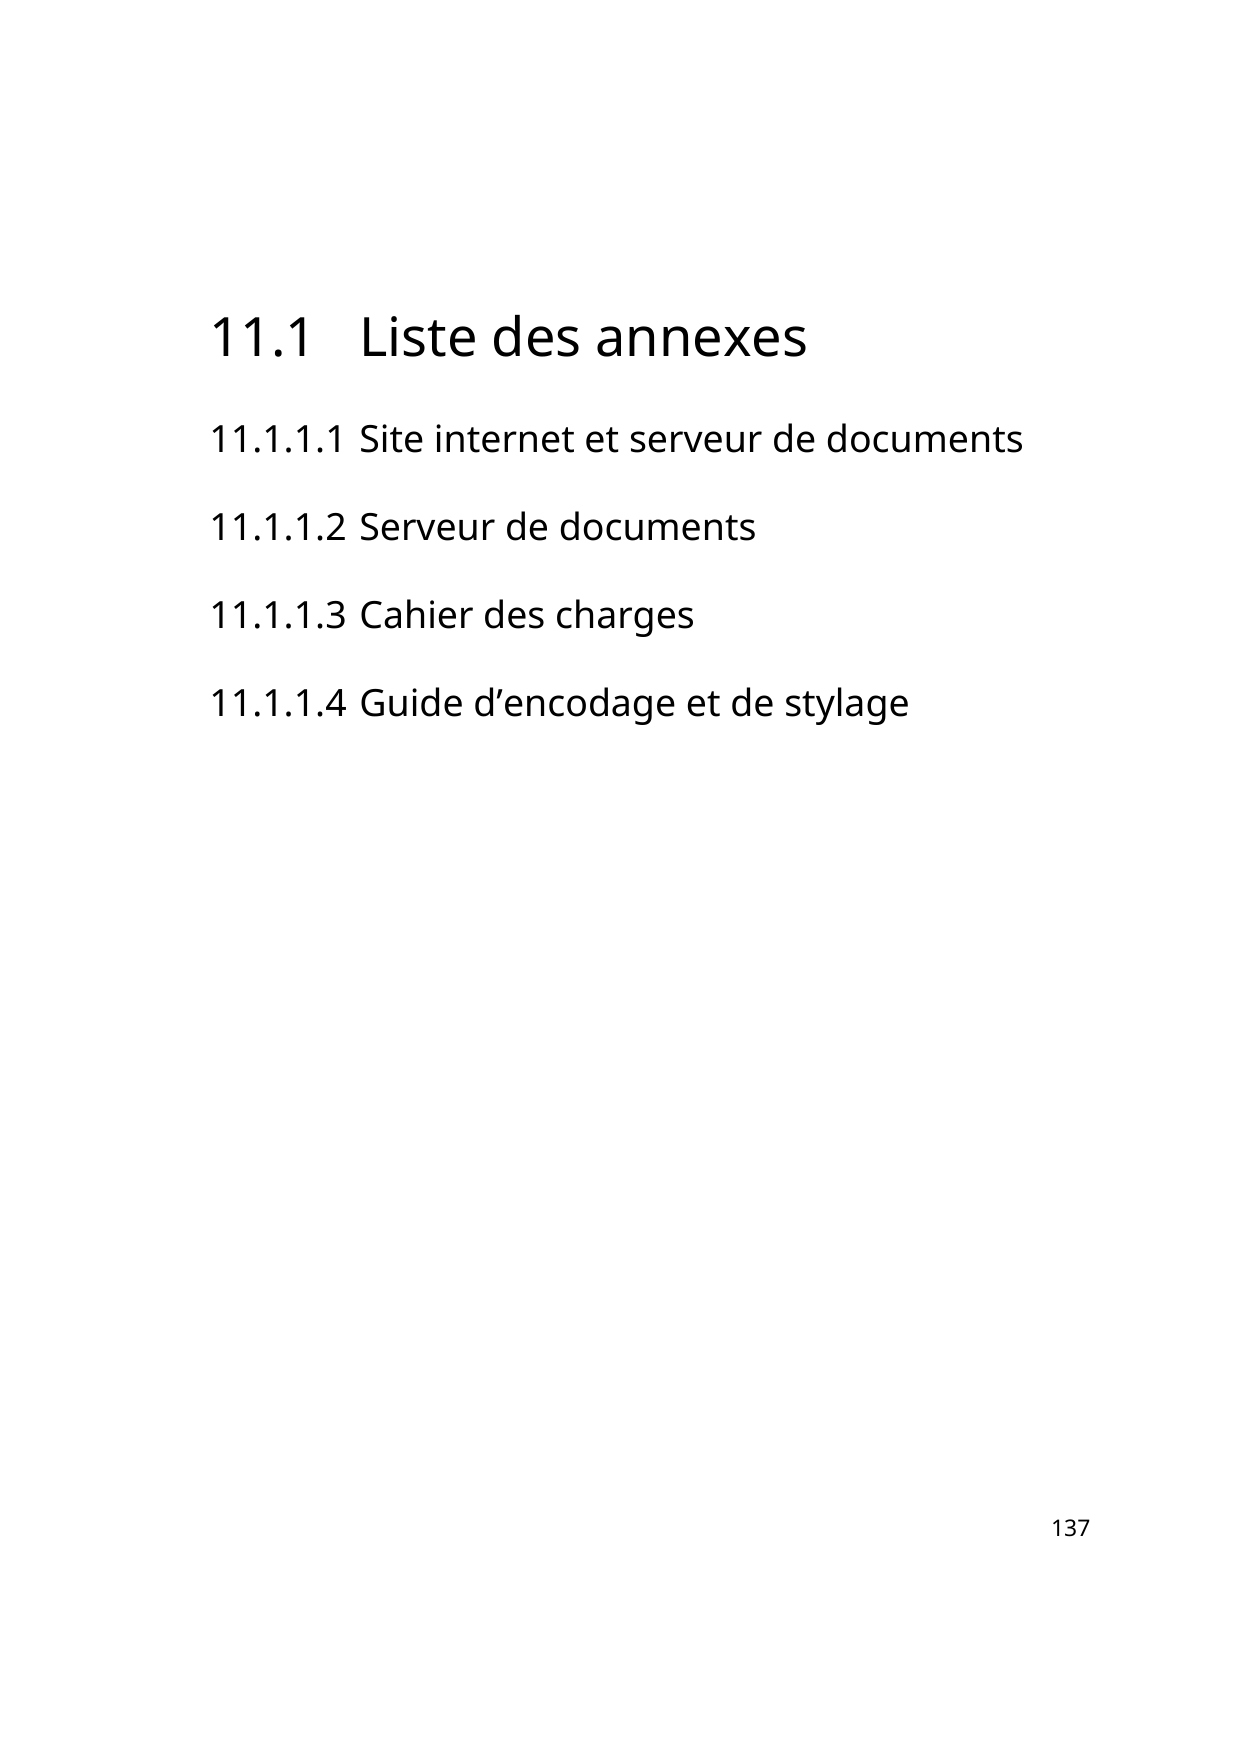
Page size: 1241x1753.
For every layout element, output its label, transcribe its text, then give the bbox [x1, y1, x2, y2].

subtitle Serveur de documents [209, 500, 1090, 551]
subtitle Liste des annexes [209, 299, 1090, 372]
subtitle Cahier des charges [209, 588, 1090, 639]
subtitle Guide d’encodage et de stylage [209, 676, 1090, 727]
subtitle Site internet et serveur de documents [209, 413, 1090, 464]
